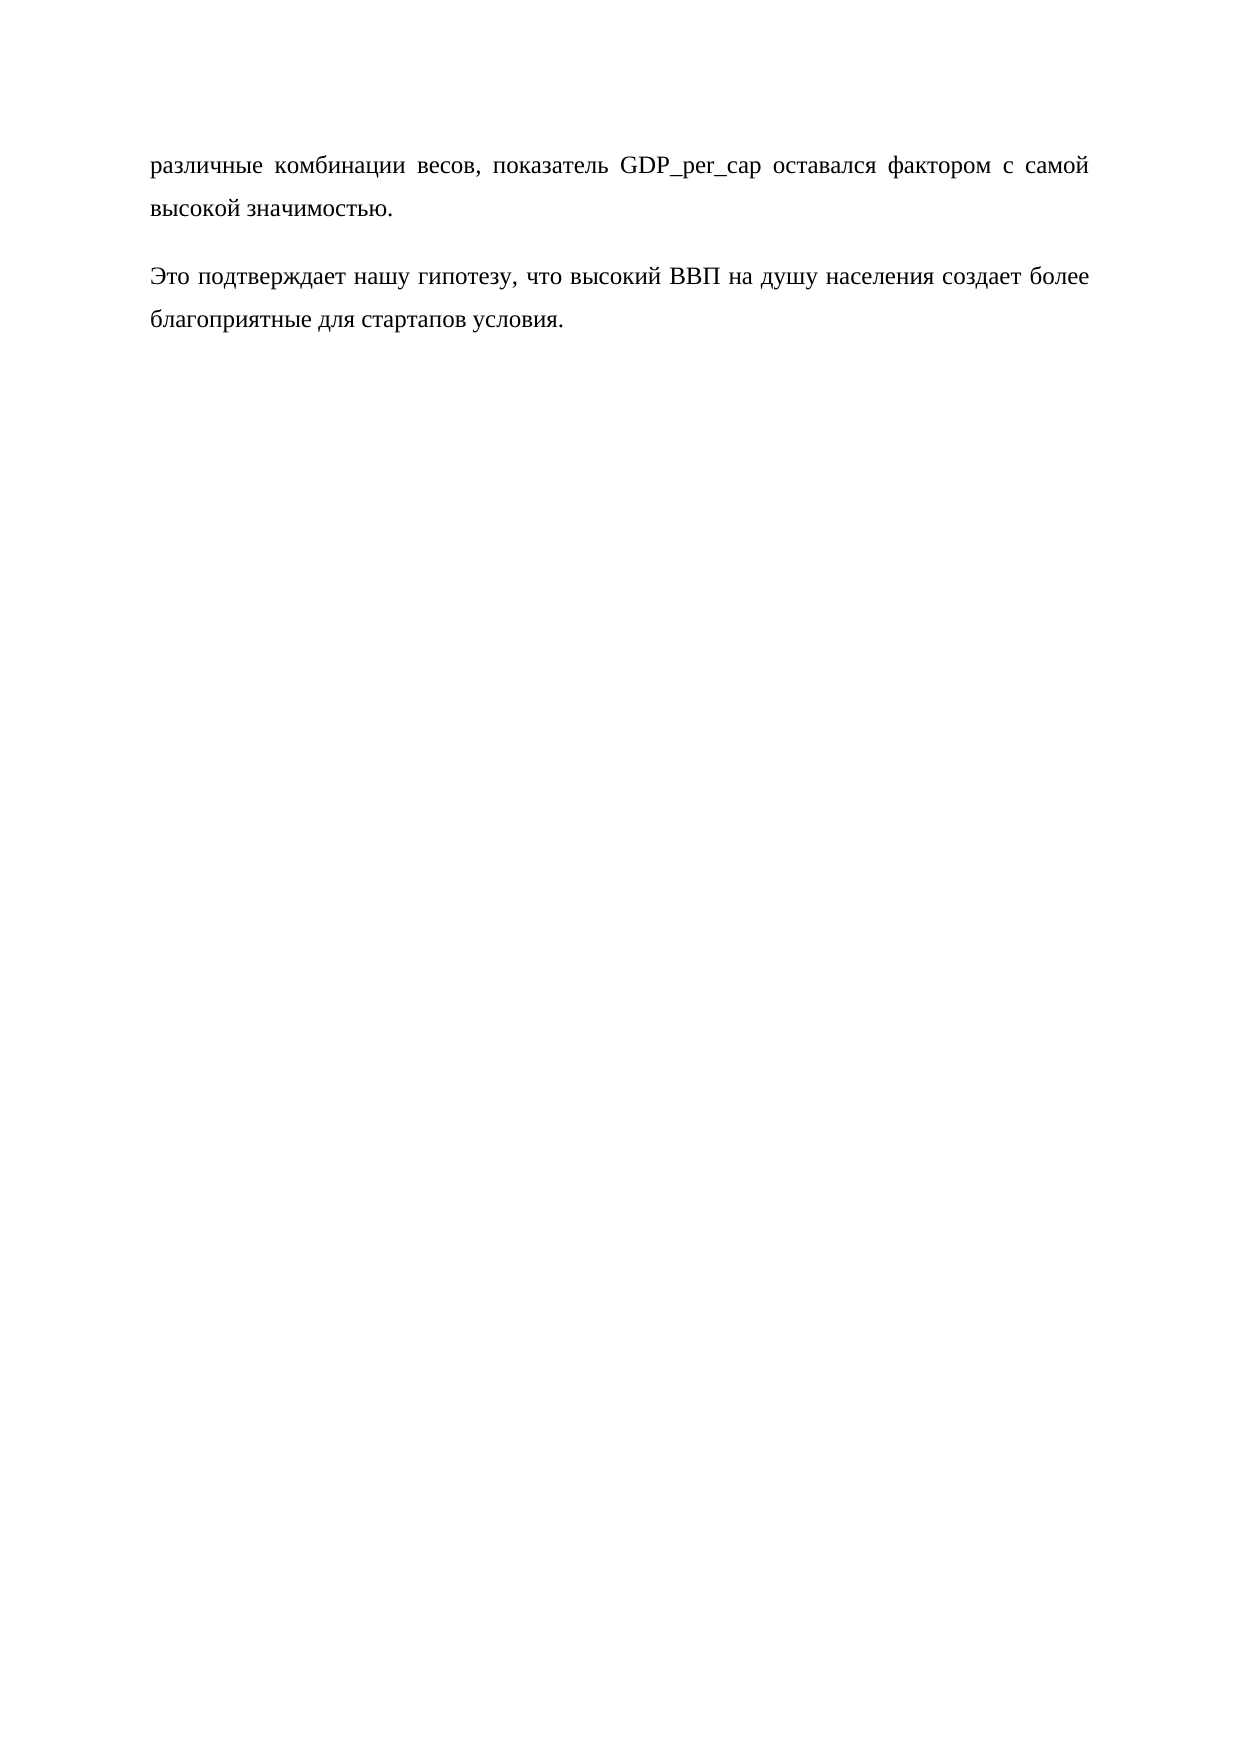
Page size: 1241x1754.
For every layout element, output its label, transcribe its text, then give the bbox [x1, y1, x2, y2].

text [150, 150, 1090, 222]
text Это подтверждает нашу гипотезу, что высокий ВВП на душу населения создает более благоприятные для стартапов условия. [150, 261, 1090, 333]
